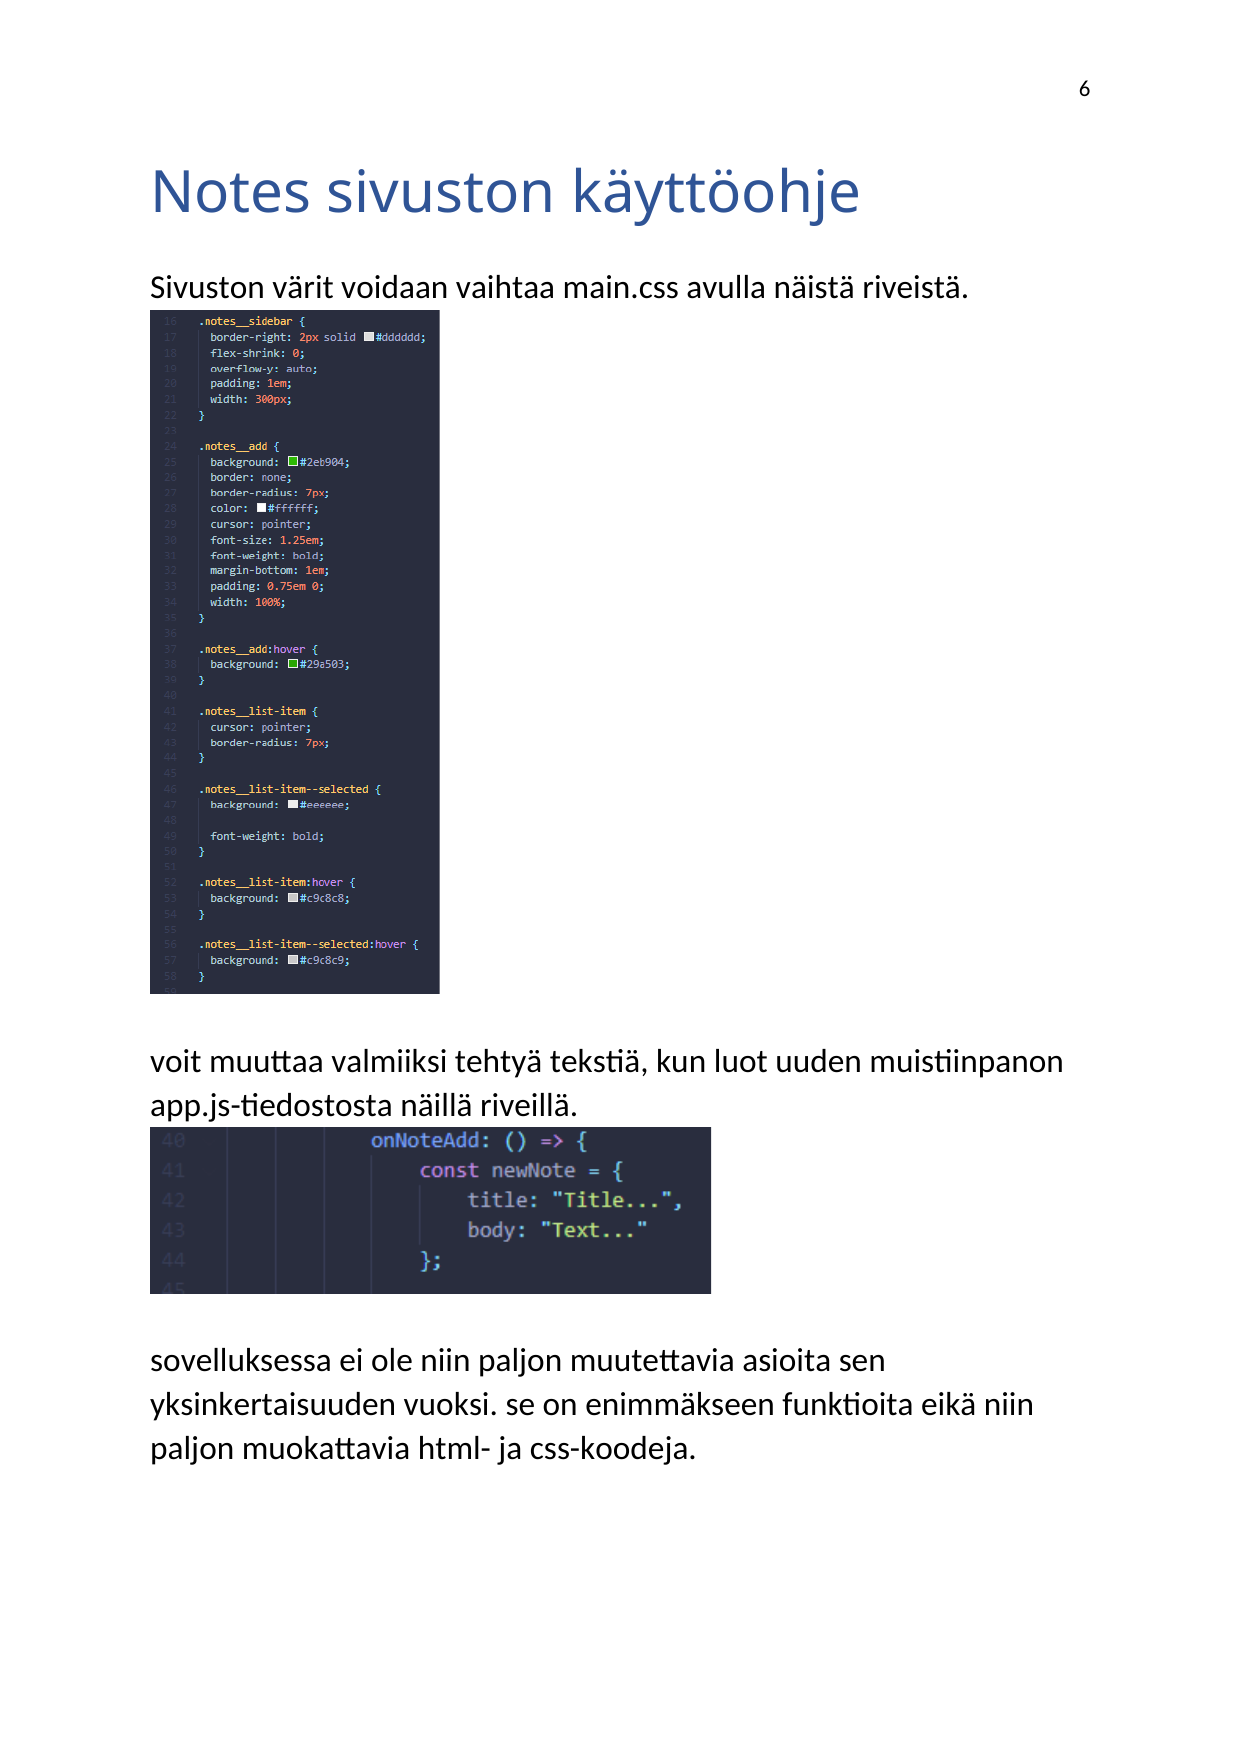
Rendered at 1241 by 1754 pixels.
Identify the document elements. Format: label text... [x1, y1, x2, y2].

text sovelluksessa ei ole niin paljon muutettavia asioita sen yksinkertaisuuden vuoksi. se on enimmäkseen funktioita eikä niin paljon muokattavia html- ja css-koodeja. [150, 1339, 1090, 1468]
text Sivuston värit voidaan vaihtaa main.css avulla näistä riveistä. [150, 266, 1090, 307]
picture [150, 1127, 712, 1294]
text voit muuttaa valmiiksi tehtyä tekstiä, kun luot uuden muistiinpanon app.js-tiedostosta näillä riveillä. [150, 1039, 1090, 1124]
picture [150, 310, 440, 994]
subtitle Notes sivuston käyttöohje [150, 150, 1090, 229]
